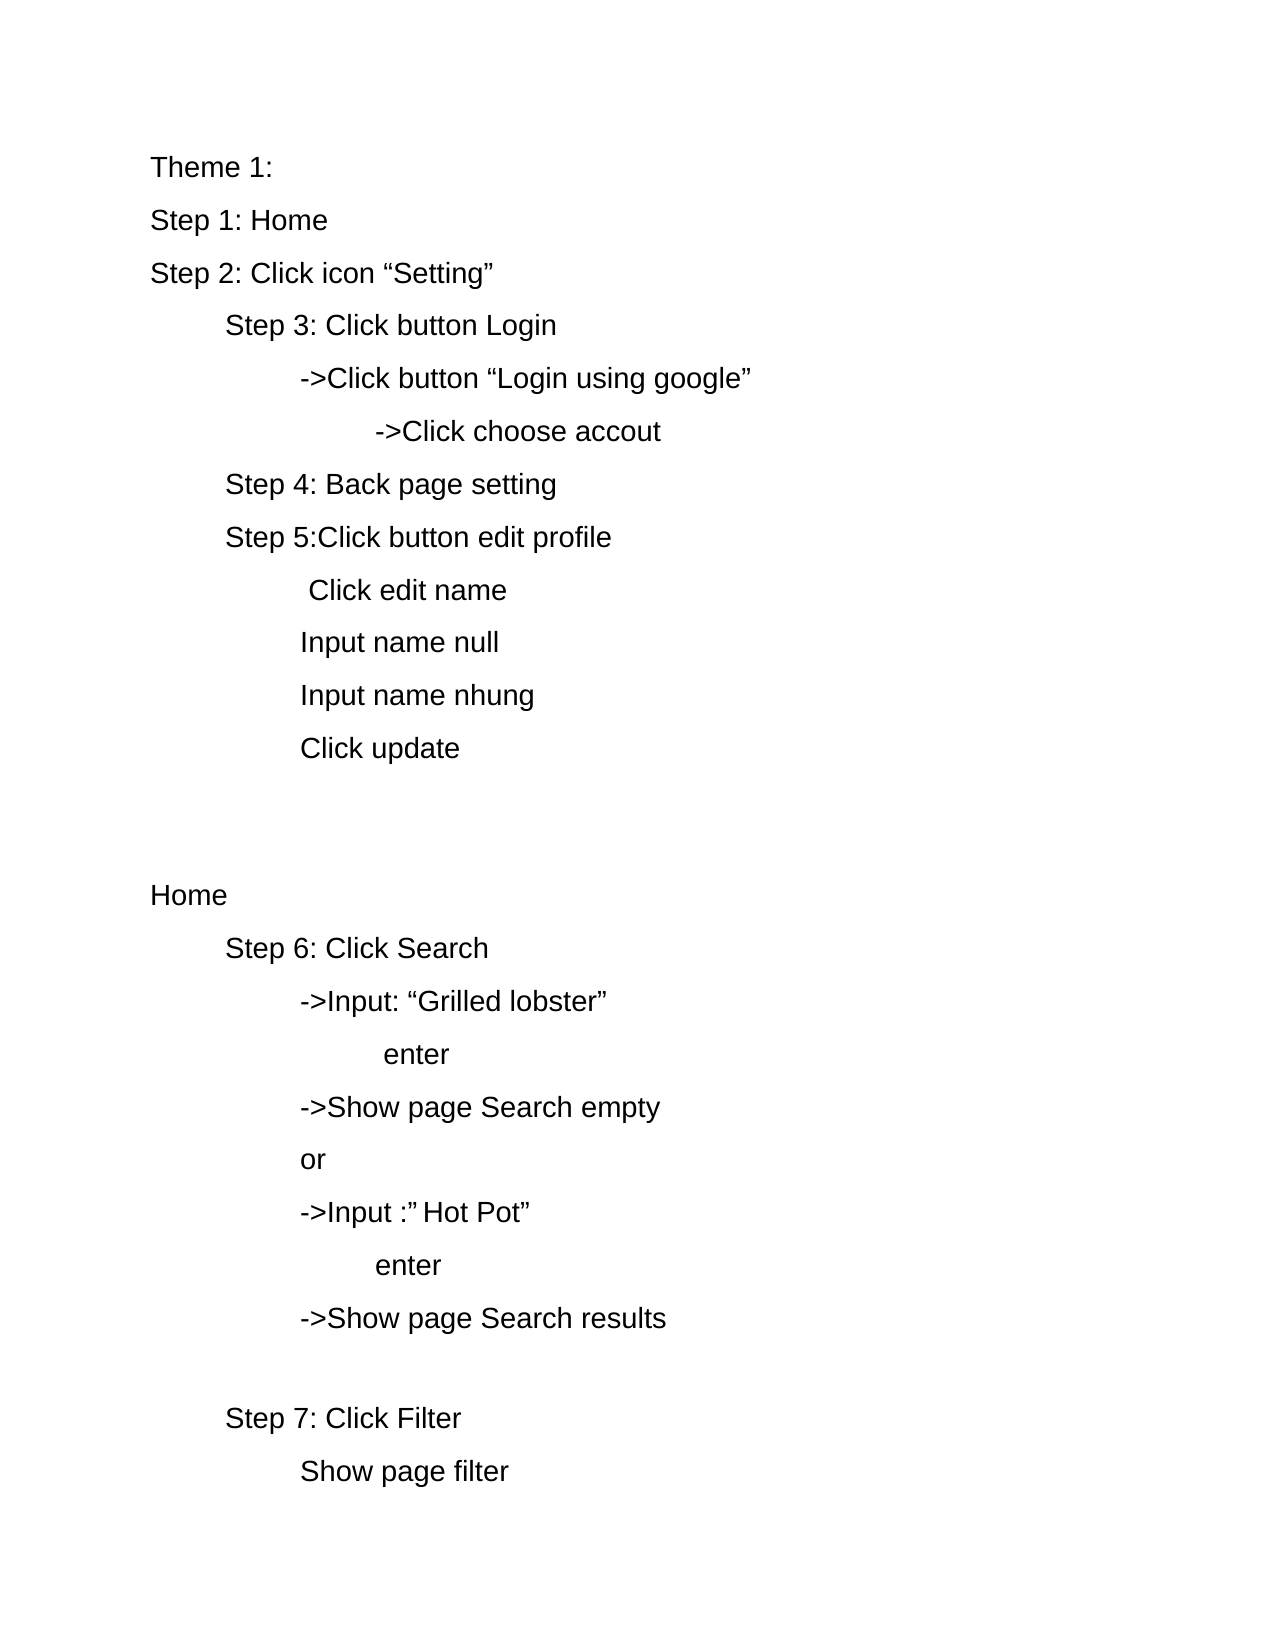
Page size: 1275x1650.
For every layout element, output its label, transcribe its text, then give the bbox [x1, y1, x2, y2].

text ->Input: “Grilled lobster” [150, 984, 1125, 1017]
text Step 2: Click icon “Setting” [150, 256, 1125, 289]
text Theme 1: [150, 150, 1125, 183]
text Click edit name [150, 572, 1125, 606]
text Step 4: Back page setting [150, 467, 1125, 500]
text Step 6: Click Search [150, 931, 1125, 965]
text Click update [150, 731, 1125, 764]
text Step 3: Click button Login [150, 308, 1125, 342]
text ->Show page Search empty [150, 1089, 1125, 1123]
text Step 5:Click button edit profile [150, 520, 1125, 553]
text Home [150, 878, 1125, 912]
text ->Click button “Login using google” [225, 361, 1125, 395]
text Show page filter [150, 1454, 1125, 1487]
text ->Input :” Hot Pot” [150, 1195, 1125, 1229]
text ->Click choose accout [300, 414, 1125, 448]
text Step 7: Click Filter [150, 1401, 1125, 1434]
text Step 1: Home [150, 203, 1125, 236]
text enter [150, 1248, 1125, 1282]
text enter [150, 1037, 1125, 1070]
text Input name nhung [150, 678, 1125, 712]
text ->Show page Search results [150, 1301, 1125, 1334]
text Input name null [150, 625, 1125, 659]
text or [150, 1142, 1125, 1176]
